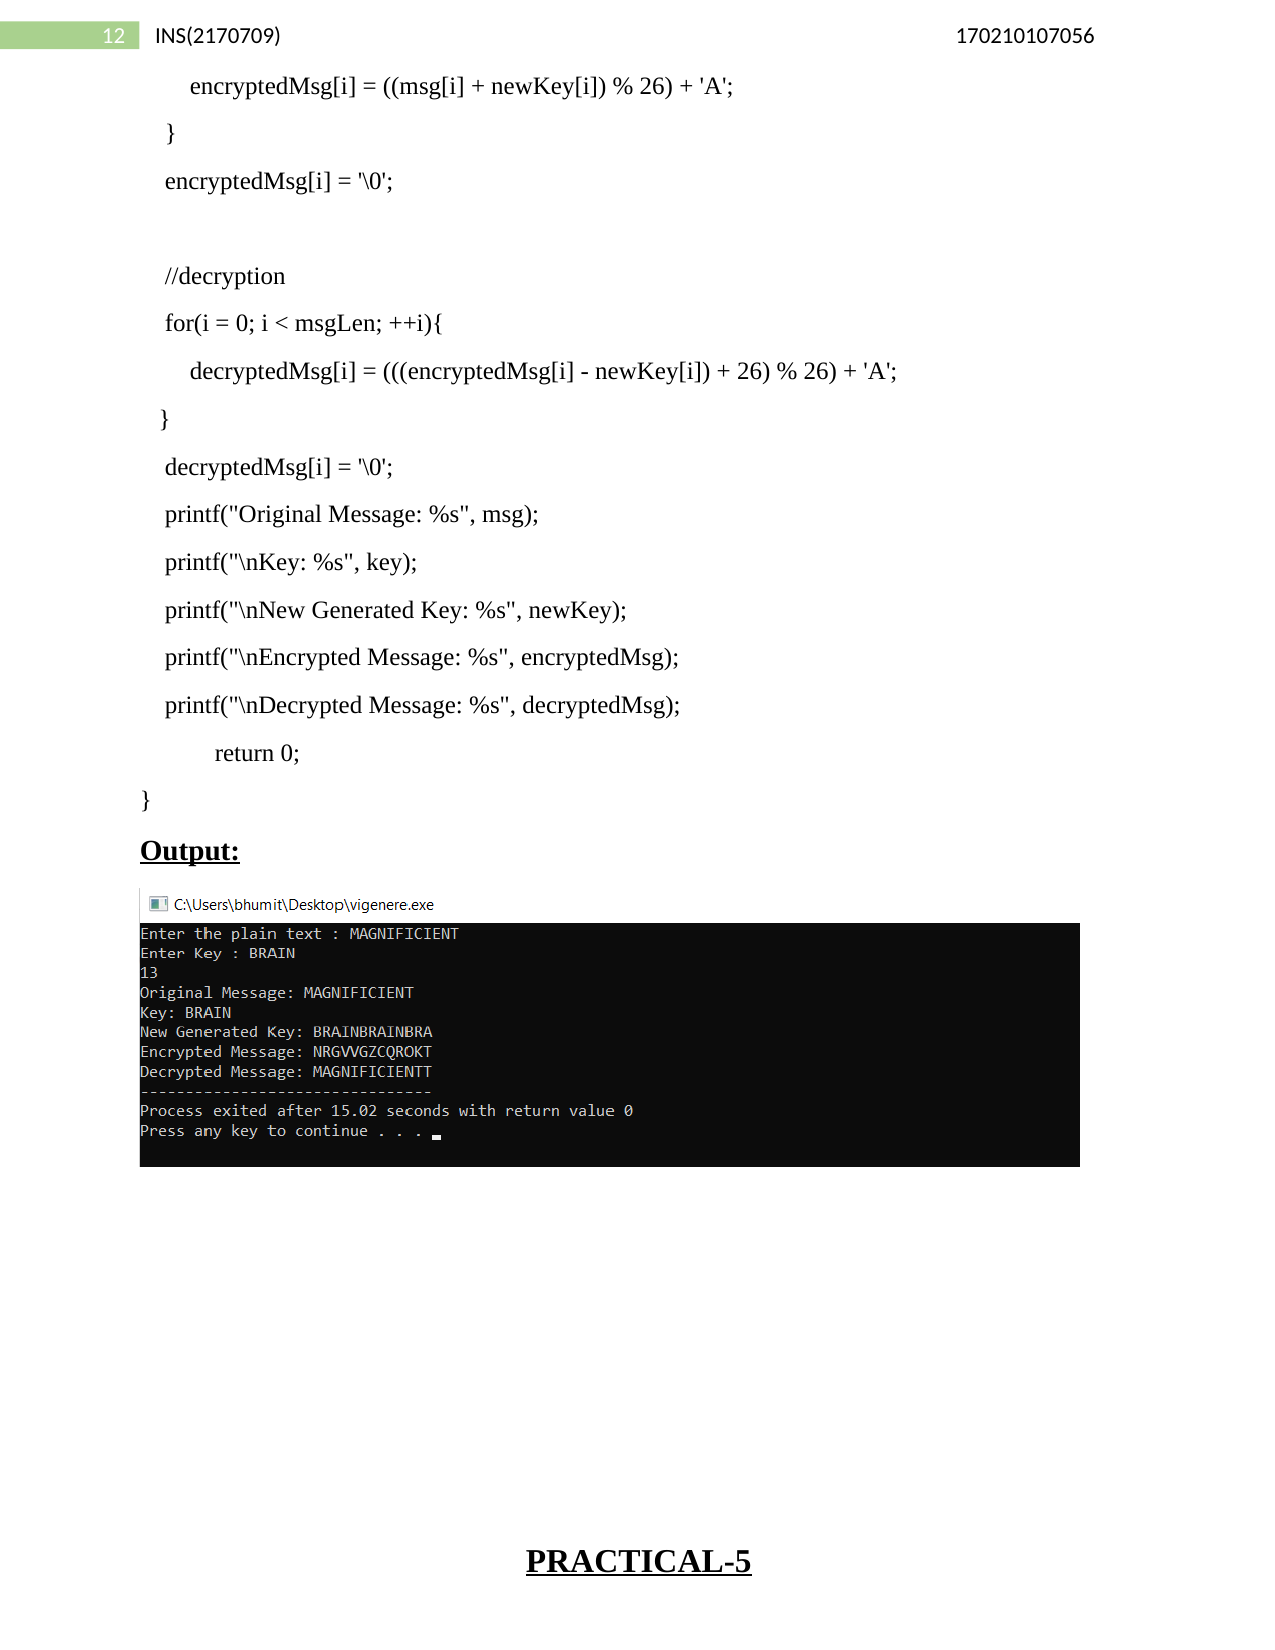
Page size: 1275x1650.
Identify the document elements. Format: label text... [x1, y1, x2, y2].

text } [139, 404, 1137, 433]
picture [139, 888, 1080, 1167]
text return 0; [139, 738, 1137, 767]
text } [139, 118, 1137, 147]
text encryptedMsg[i] = ((msg[i] + newKey[i]) % 26) + 'A'; [139, 71, 1137, 99]
text decryptedMsg[i] = '\0'; [139, 452, 1137, 480]
text Output: [139, 833, 1137, 867]
text } [139, 786, 1137, 814]
text printf("\nEncrypted Message: %s", encryptedMsg); [139, 642, 1137, 671]
text decryptedMsg[i] = (((encryptedMsg[i] - newKey[i]) + 26) % 26) + 'A'; [139, 356, 1137, 385]
text printf("\nNew Generated Key: %s", newKey); [139, 595, 1137, 623]
text for(i = 0; i < msgLen; ++i){ [139, 308, 1137, 337]
text encryptedMsg[i] = '\0'; [139, 166, 1137, 195]
text printf("\nDecrypted Message: %s", decryptedMsg); [139, 690, 1137, 719]
text //decryption [139, 261, 1137, 289]
text printf("\nKey: %s", key); [139, 547, 1137, 576]
text PRACTICAL-5 [139, 1541, 1137, 1579]
text printf("Original Message: %s", msg); [139, 499, 1137, 528]
